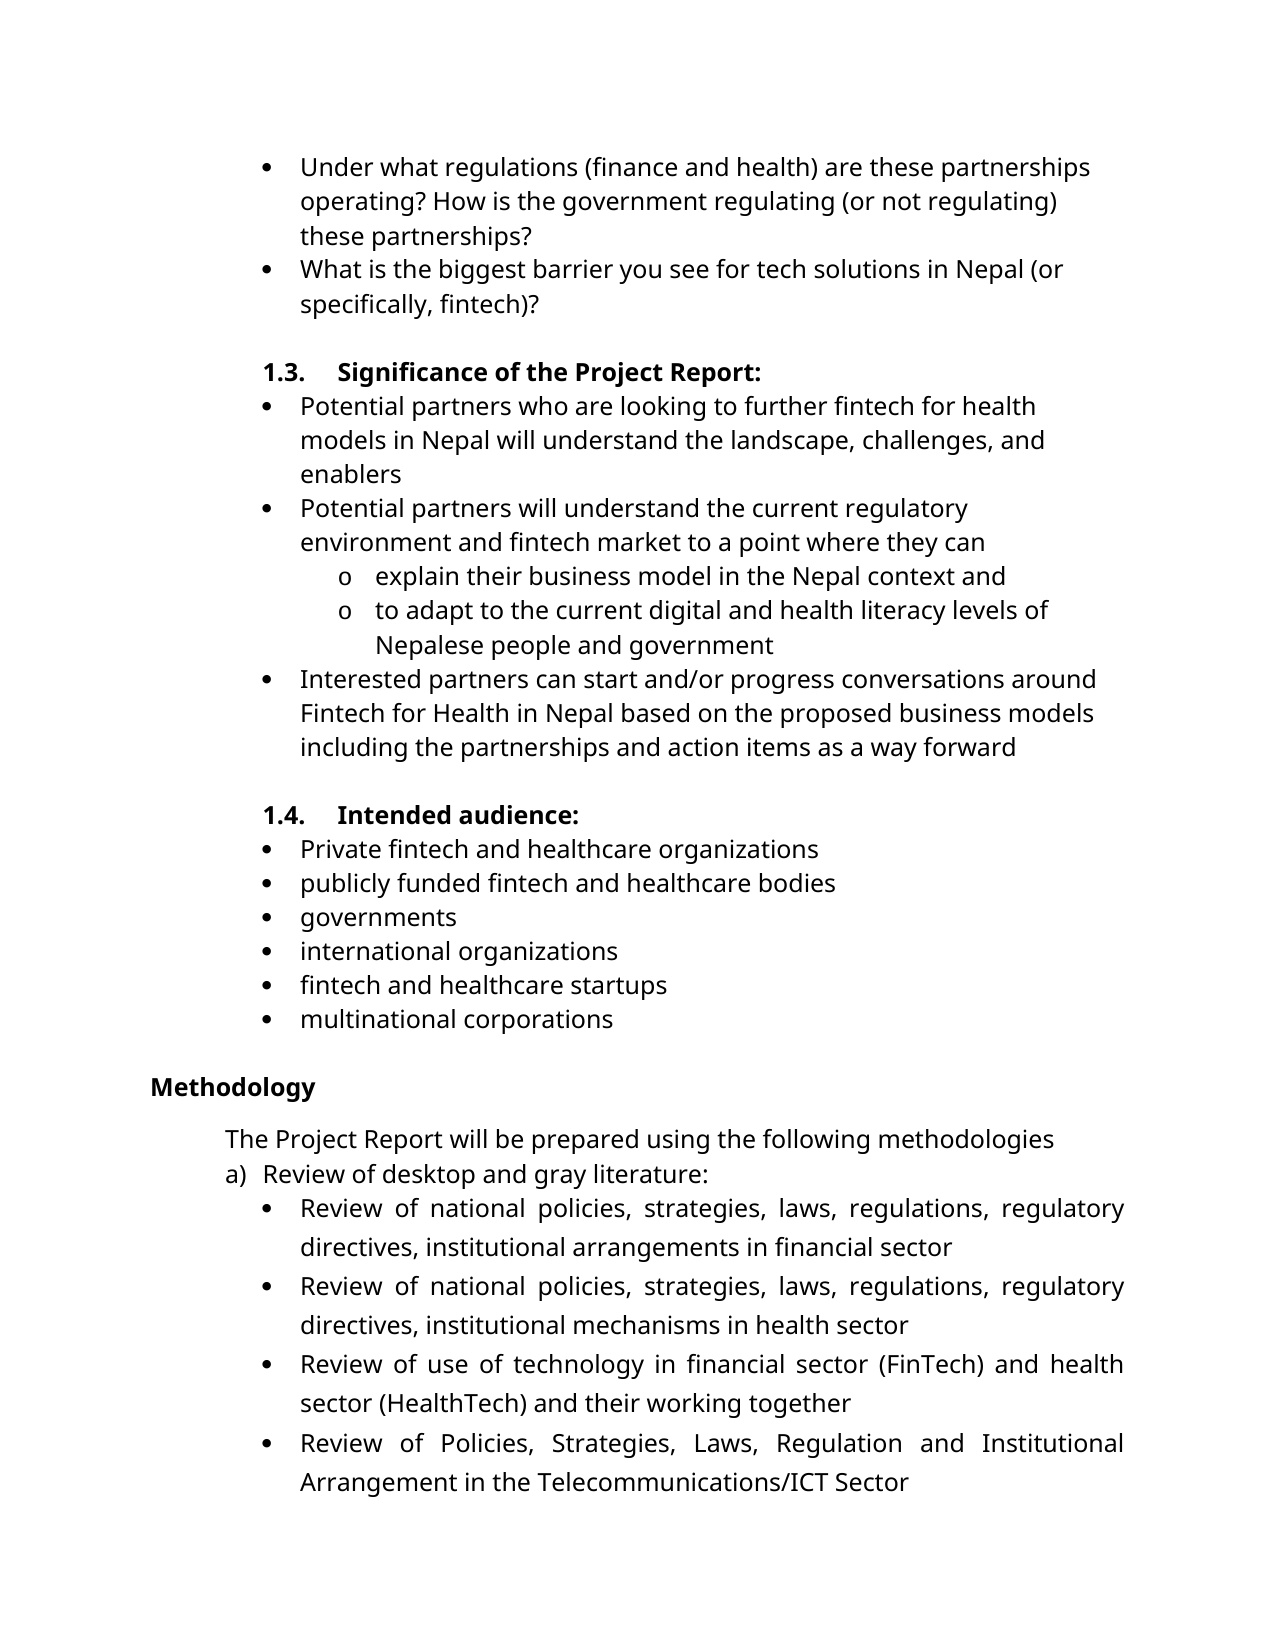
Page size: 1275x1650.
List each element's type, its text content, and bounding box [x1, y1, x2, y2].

list Interested partners can start and/or progress conversations around Fintech for Health in Nepal based on the proposed business models including the partnerships and action items as a way forward [262, 661, 1125, 763]
list Review of use of technology in financial sector (FinTech) and health sector (HealthTech) and their working together [262, 1347, 1125, 1420]
list Review of national policies, strategies, laws, regulations, regulatory directives, institutional arrangements in financial sector [262, 1190, 1125, 1263]
list Intended audience: [262, 798, 1125, 832]
list to adapt to the current digital and health literacy levels of Nepalese people and government [337, 593, 1125, 661]
list international organizations [262, 934, 1125, 968]
list Under what regulations (finance and health) are these partnerships operating? How is the government regulating (or not regulating) these partnerships? [262, 150, 1125, 252]
list Review of desktop and gray literature: [225, 1156, 1125, 1190]
list The Project Report will be prepared using the following methodologies [225, 1122, 1125, 1156]
list Private fintech and healthcare organizations [262, 832, 1125, 866]
list What is the biggest barrier you see for tech solutions in Nepal (or specifically, fintech)? [262, 252, 1125, 320]
text Methodology [150, 1070, 1125, 1104]
list explain their business model in the Nepal context and [337, 559, 1125, 593]
list multinational corporations [262, 1002, 1125, 1036]
list publicly funded fintech and healthcare bodies [262, 866, 1125, 900]
list fintech and healthcare startups [262, 968, 1125, 1002]
list governments [262, 900, 1125, 934]
list Potential partners who are looking to further fintech for health models in Nepal will understand the landscape, challenges, and enablers [262, 388, 1125, 491]
list Review of national policies, strategies, laws, regulations, regulatory directives, institutional mechanisms in health sector [262, 1269, 1125, 1342]
list Review of Policies, Strategies, Laws, Regulation and Institutional Arrangement in the Telecommunications/ICT Sector [262, 1425, 1125, 1498]
list Significance of the Project Report: [262, 354, 1125, 388]
list Potential partners will understand the current regulatory environment and fintech market to a point where they can [262, 491, 1125, 559]
